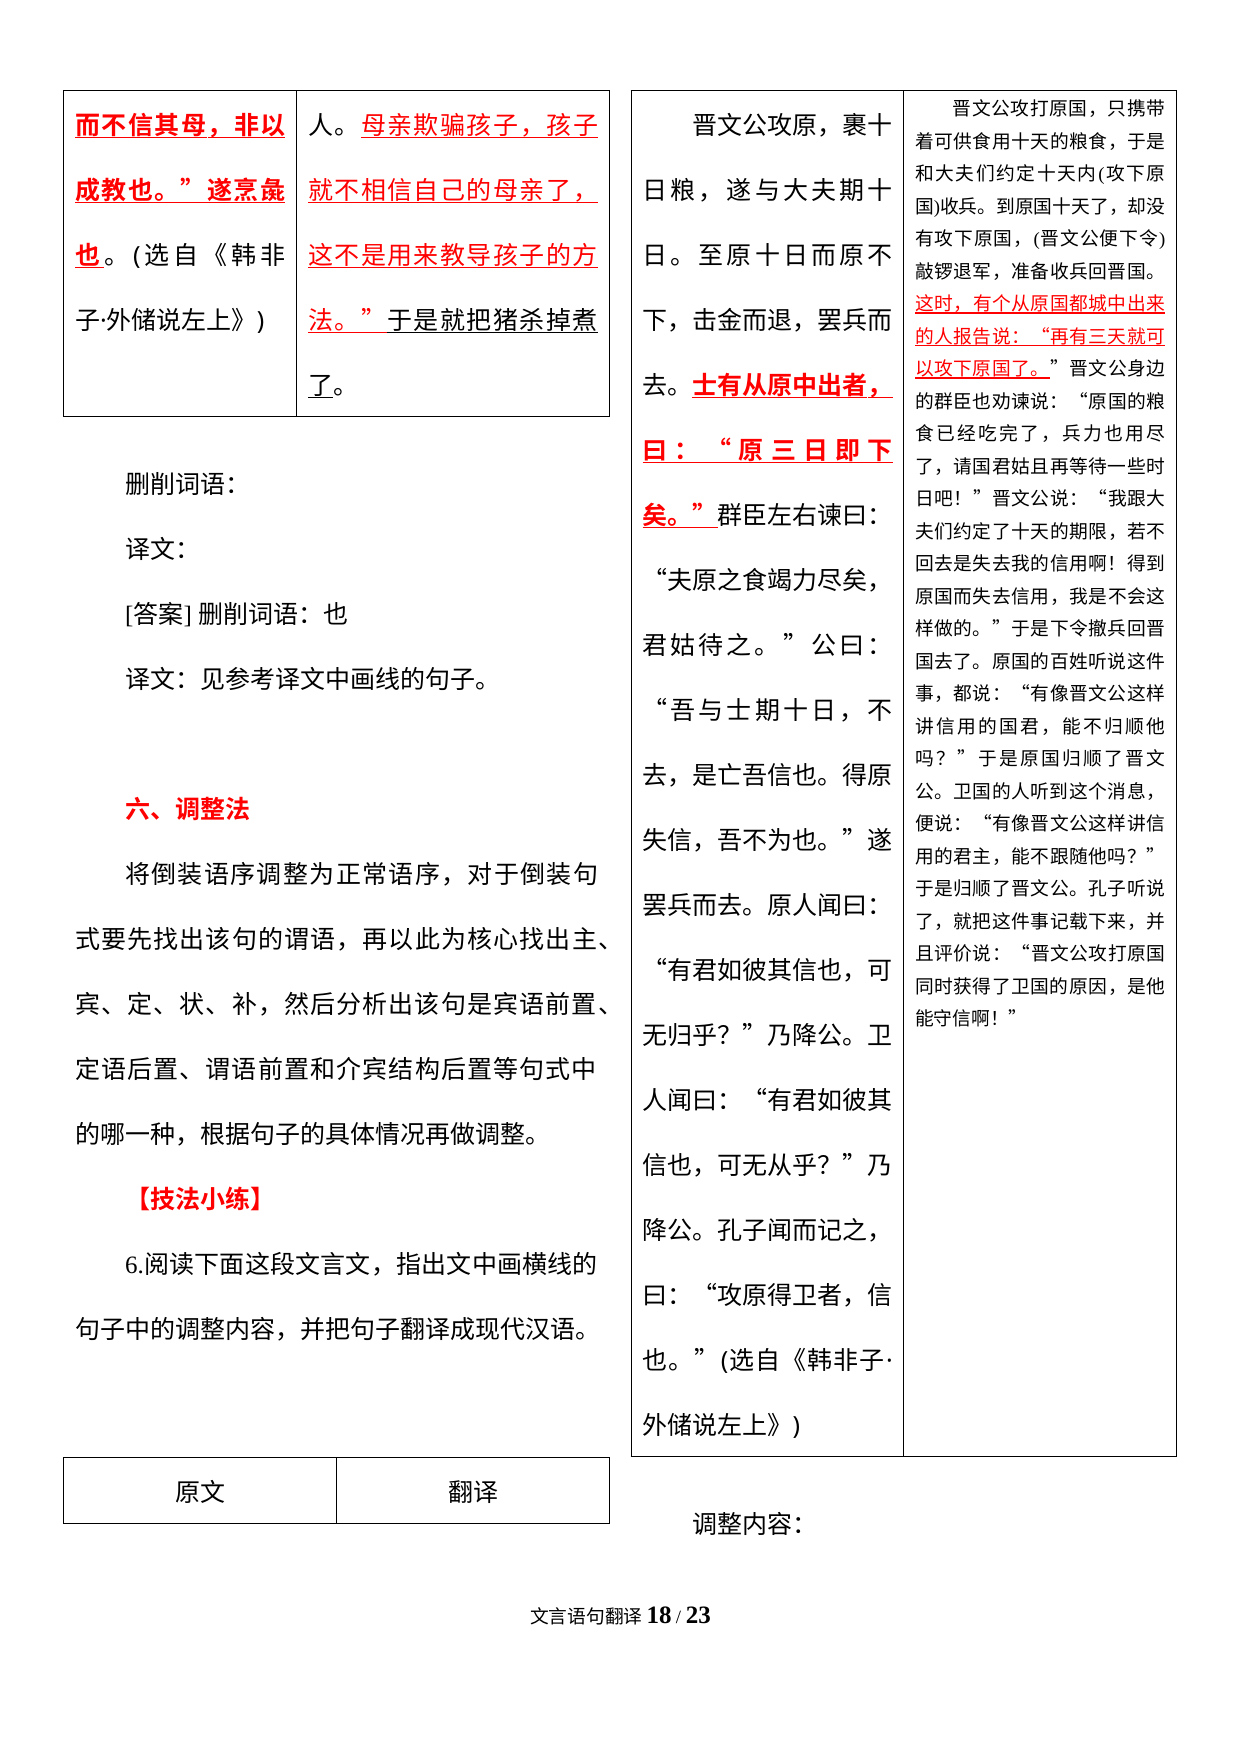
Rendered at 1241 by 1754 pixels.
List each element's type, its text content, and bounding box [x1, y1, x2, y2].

text 删削词语： [75, 450, 598, 515]
table_header 翻译 [337, 1458, 609, 1523]
table_cell 晋文公攻原，裹十日粮，遂与大夫期十日。至原十日而原不下，击金而退，罢兵而去。士有从原中出者，曰：“原三日即下矣。”群臣左右谏曰：“夫原之食竭力尽矣，君姑待之。”公曰：“吾与士期十日，不去，是亡吾信也。得原失信，吾不为也。”遂罢兵而去。原人闻曰：“有君如彼其信也，可无归乎？”乃降公。卫人闻曰：“有君如彼其信也，可无从乎？”乃降公。孔子闻而记之，曰：“攻原得卫者，信也。”(选自《韩非子·外储说左上》) [632, 91, 903, 1456]
table_cell 曾子之妻之市，其子随之而泣，其母曰：“女还，顾反为女杀彘。”适市来，曾子欲捕彘杀之。妻止之曰：“特与婴儿戏耳。”曾子曰：“婴儿非与戏也。婴儿非有知也，待父母而学者也，听父母之教。今子欺之，是教子欺也。母欺子，子而不信其母，非以成教也。”遂烹彘也。(选自《韩非子·外储说左上》) [64, 91, 296, 416]
text 6.阅读下面这段文言文，指出文中画横线的句子中的调整内容，并把句子翻译成现代汉语。 [75, 1230, 598, 1360]
text 【技法小练】 [75, 1165, 598, 1230]
text 将倒装语序调整为正常语序，对于倒装句式要先找出该句的谓语，再以此为核心找出主、宾、定、状、补，然后分析出该句是宾语前置、定语后置、谓语前置和介宾结构后置等句式中的哪一种，根据句子的具体情况再做调整。 [75, 840, 598, 1165]
table_header 原文 [64, 1458, 336, 1523]
table_cell 晋文公攻打原国，只携带着可供食用十天的粮食，于是和大夫们约定十天内(攻下原国)收兵。到原国十天了，却没有攻下原国，(晋文公便下令)敲锣退军，准备收兵回晋国。这时，有个从原国都城中出来的人报告说：“再有三天就可以攻下原国了。”晋文公身边的群臣也劝谏说：“原国的粮食已经吃完了，兵力也用尽了，请国君姑且再等待一些时日吧！”晋文公说：“我跟大夫们约定了十天的期限，若不回去是失去我的信用啊！得到原国而失去信用，我是不会这样做的。”于是下令撤兵回晋国去了。原国的百姓听说这件事，都说：“有像晋文公这样讲信用的国君，能不归顺他吗？”于是原国归顺了晋文公。卫国的人听到这个消息，便说：“有像晋文公这样讲信用的君主，能不跟随他吗？”于是归顺了晋文公。孔子听说了，就把这件事记载下来，并且评价说：“晋文公攻打原国同时获得了卫国的原因，是他能守信啊！” [904, 91, 1176, 1456]
text [答案] 删削词语：也 [75, 580, 598, 645]
text 调整内容： [642, 1490, 1165, 1555]
text 译文： [75, 515, 598, 580]
text 六、调整法 [75, 775, 598, 840]
text 译文：见参考译文中画线的句子。 [75, 645, 598, 710]
